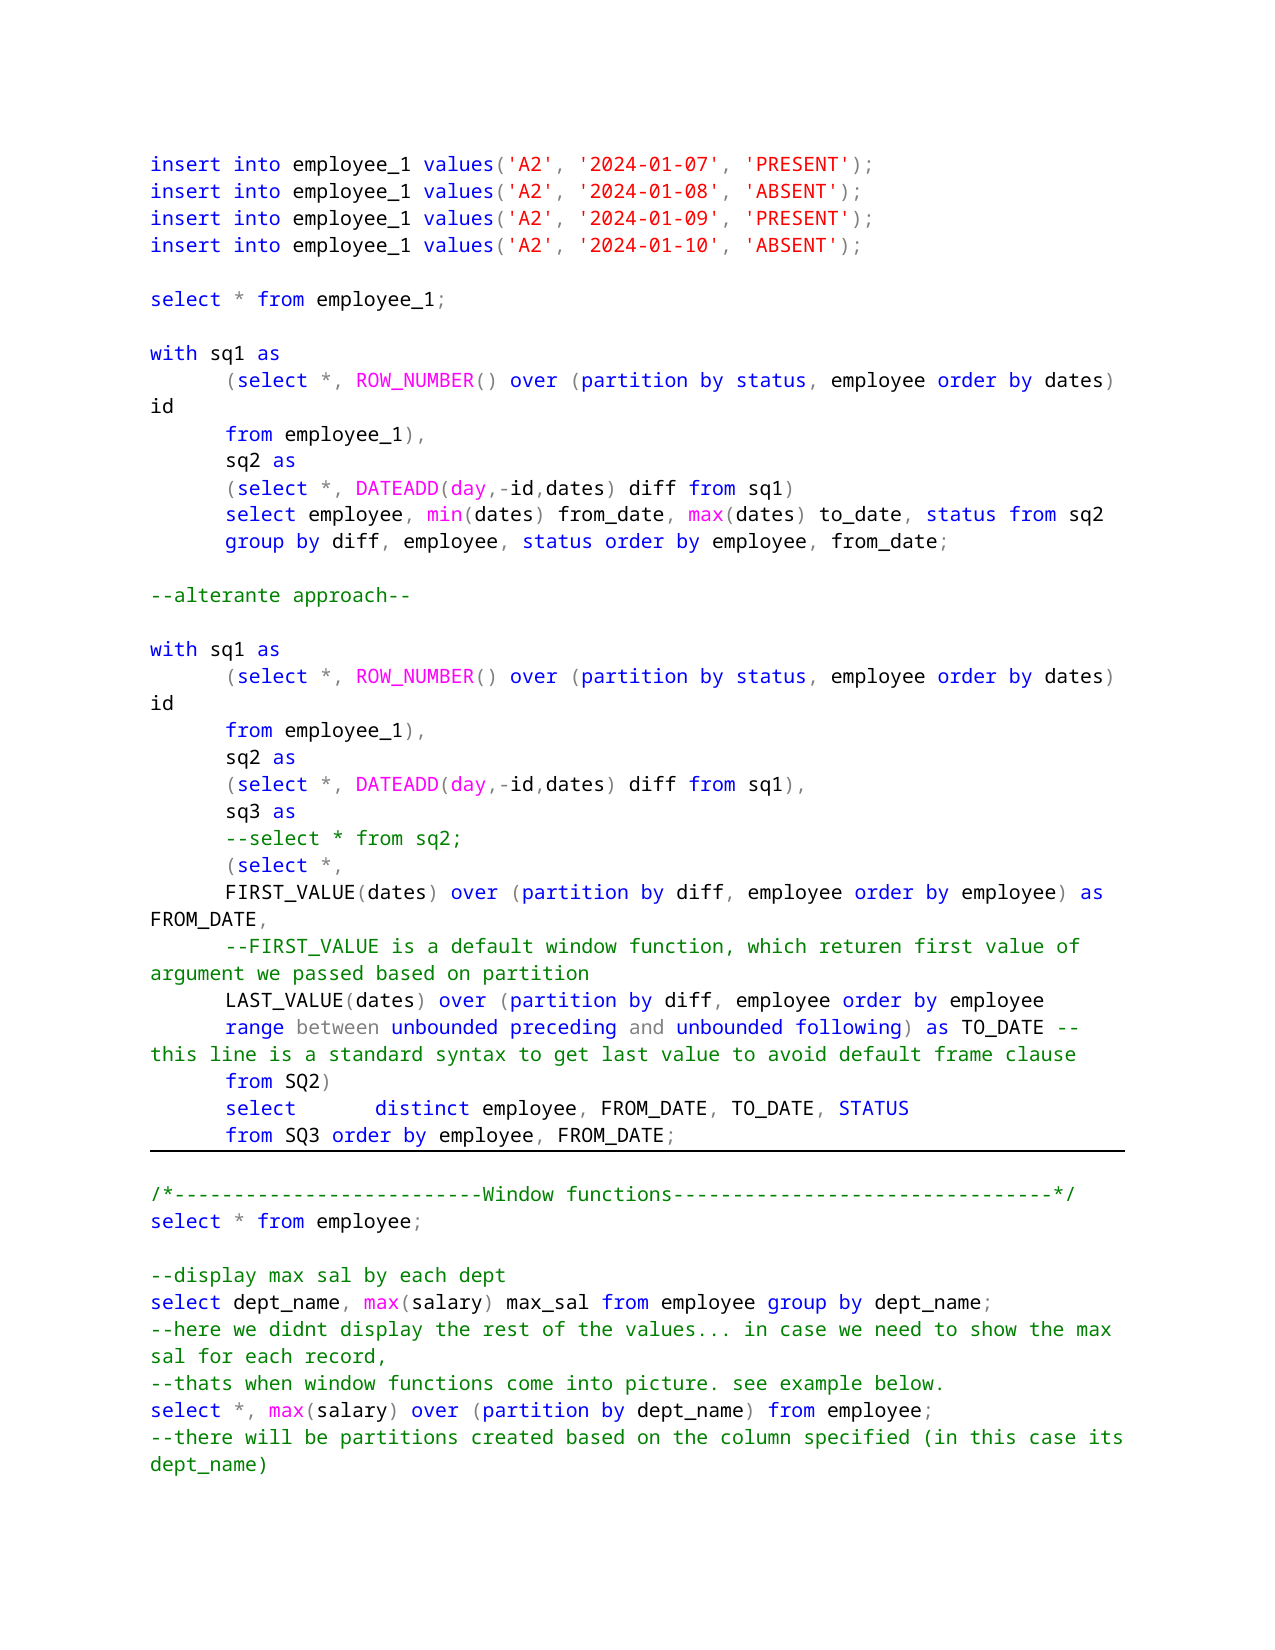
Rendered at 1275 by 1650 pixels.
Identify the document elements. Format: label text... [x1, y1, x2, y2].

text with sq1 as [150, 636, 1125, 663]
text FIRST_VALUE(dates) over (partition by diff, employee order by employee) as FROM_DATE, [150, 878, 1125, 932]
text select dept_name, max(salary) max_sal from employee group by dept_name; [150, 1288, 1125, 1316]
text insert into employee_1 values('A2', '2024-01-09', 'PRESENT'); [150, 204, 1125, 231]
text select * from employee_1; [150, 285, 1125, 312]
text --thats when window functions come into picture. see example below. [150, 1369, 1125, 1396]
text --there will be partitions created based on the column specified (in this case its dept_name) [150, 1423, 1125, 1477]
text select distinct employee, FROM_DATE, TO_DATE, STATUS [150, 1094, 1125, 1121]
text from SQ2) [150, 1067, 1125, 1094]
text with sq1 as [150, 339, 1125, 366]
text (select *, [150, 851, 1125, 878]
text --here we didnt display the rest of the values... in case we need to show the max sal for each record, [150, 1316, 1125, 1369]
text (select *, ROW_NUMBER() over (partition by status, employee order by dates) id [150, 663, 1125, 717]
text from SQ3 order by employee, FROM_DATE; [150, 1121, 1125, 1150]
text insert into employee_1 values('A2', '2024-01-08', 'ABSENT'); [150, 177, 1125, 204]
text --FIRST_VALUE is a default window function, which returen first value of argument we passed based on partition [150, 932, 1125, 986]
text sq3 as [150, 797, 1125, 824]
text select *, max(salary) over (partition by dept_name) from employee; [150, 1396, 1125, 1423]
text sq2 as [150, 743, 1125, 771]
text /*--------------------------Window functions--------------------------------*/ [150, 1181, 1125, 1208]
text (select *, DATEADD(day,-id,dates) diff from sq1), [150, 771, 1125, 797]
text select employee, min(dates) from_date, max(dates) to_date, status from sq2 [150, 501, 1125, 528]
text group by diff, employee, status order by employee, from_date; [150, 528, 1125, 555]
text from employee_1), [150, 717, 1125, 743]
text --select * from sq2; [150, 824, 1125, 851]
text (select *, DATEADD(day,-id,dates) diff from sq1) [150, 474, 1125, 501]
text --alterante approach-- [150, 582, 1125, 609]
text sq2 as [150, 447, 1125, 474]
text from employee_1), [150, 420, 1125, 447]
text range between unbounded preceding and unbounded following) as TO_DATE --this line is a standard syntax to get last value to avoid default frame clause [150, 1013, 1125, 1067]
text LAST_VALUE(dates) over (partition by diff, employee order by employee [150, 986, 1125, 1013]
text insert into employee_1 values('A2', '2024-01-07', 'PRESENT'); [150, 150, 1125, 177]
text (select *, ROW_NUMBER() over (partition by status, employee order by dates) id [150, 366, 1125, 420]
text select * from employee; [150, 1208, 1125, 1234]
text --display max sal by each dept [150, 1262, 1125, 1288]
text insert into employee_1 values('A2', '2024-01-10', 'ABSENT'); [150, 231, 1125, 258]
